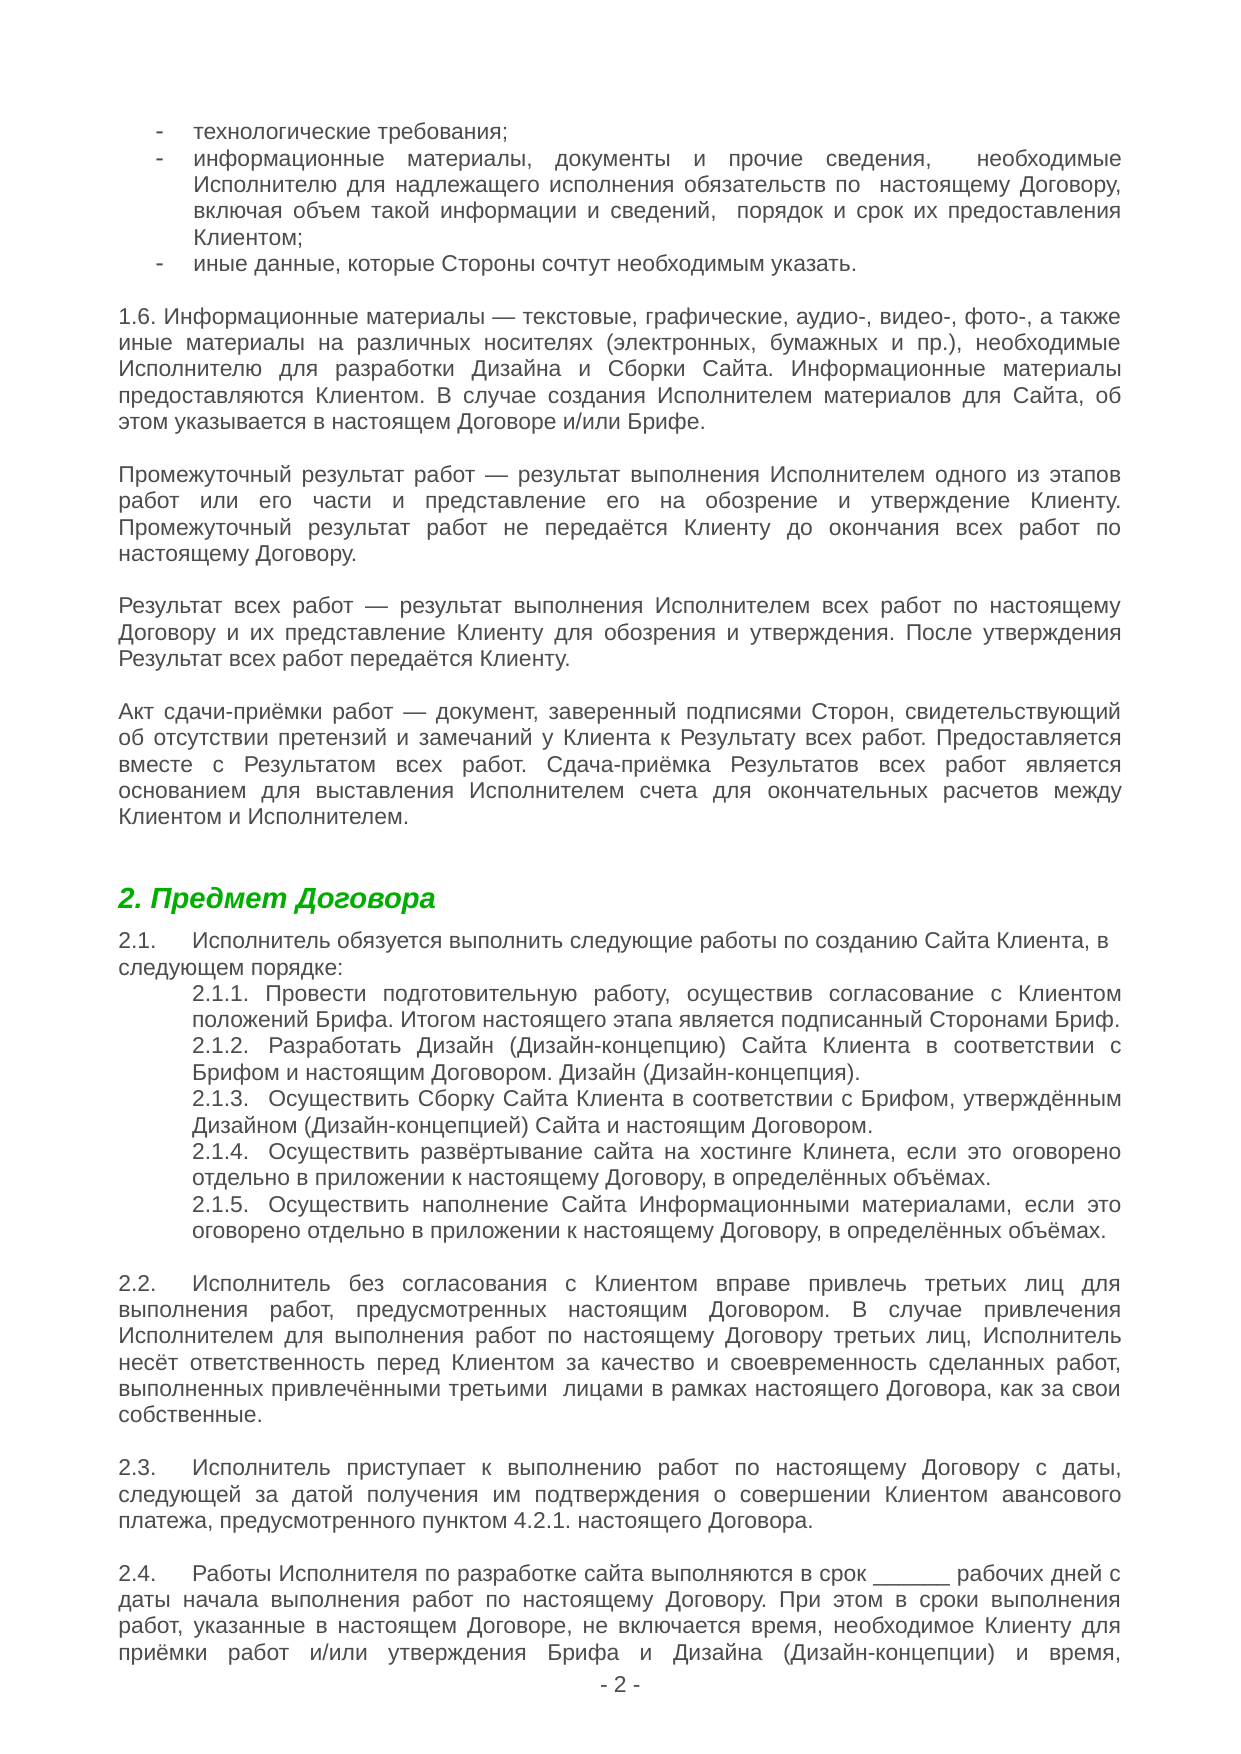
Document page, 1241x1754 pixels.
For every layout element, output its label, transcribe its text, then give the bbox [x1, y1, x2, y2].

text Акт сдачи-приёмки работ — документ, заверенный подписями Сторон, свидетельствующий об отсутствии претензий и замечаний у Клиента к Результату всех работ. Предоставляется вместе с Результатом всех работ. Сдача-приёмка Результатов всех работ является основанием для выставления Исполнителем счета для окончательных расчетов между Клиентом и Исполнителем. [118, 698, 1122, 830]
text 2.2. Исполнитель без согласования с Клиентом вправе привлечь третьих лиц для выполнения работ, предусмотренных настоящим Договором. В случае привлечения Исполнителем для выполнения работ по настоящему Договору третьих лиц, Исполнитель несёт ответственность перед Клиентом за качество и своевременность сделанных работ, выполненных привлечёнными третьими лицами в рамках настоящего Договора, как за свои собственные. [118, 1270, 1122, 1428]
list иные данные, которые Стороны сочтут необходимым указать. [156, 250, 1122, 276]
subtitle 2. Предмет Договора [118, 881, 1122, 914]
list технологические требования; [156, 118, 1122, 144]
text 1.6. Информационные материалы — текстовые, графические, аудио-, видео-, фото-, а также иные материалы на различных носителях (электронных, бумажных и пр.), необходимые Исполнителю для разработки Дизайна и Сборки Сайта. Информационные материалы предоставляются Клиентом. В случае создания Исполнителем материалов для Сайта, об этом указывается в настоящем Договоре и/или Брифе. [118, 303, 1122, 434]
list информационные материалы, документы и прочие сведения, необходимые Исполнителю для надлежащего исполнения обязательств по настоящему Договору, включая объем такой информации и сведений, порядок и срок их предоставления Клиентом; [156, 144, 1122, 250]
text Промежуточный результат работ — результат выполнения Исполнителем одного из этапов работ или его части и представление его на обозрение и утверждение Клиенту. Промежуточный результат работ не передаётся Клиенту до окончания всех работ по настоящему Договору. [118, 461, 1122, 566]
list Осуществить наполнение Сайта Информационными материалами, если это оговорено отдельно в приложении к настоящему Договору, в определённых объёмах. [192, 1191, 1122, 1243]
text 2.1.1. Провести подготовительную работу, осуществив согласование с Клиентом положений Брифа. Итогом настоящего этапа является подписанный Сторонами Бриф. [192, 980, 1122, 1032]
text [118, 1559, 1122, 1665]
list Осуществить Сборку Сайта Клиента в соответствии с Брифом, утверждённым Дизайном (Дизайн-концепцией) Сайта и настоящим Договором. [192, 1085, 1122, 1138]
list Разработать Дизайн (Дизайн-концепцию) Сайта Клиента в соответствии с Брифом и настоящим Договором. Дизайн (Дизайн-концепция). [192, 1032, 1122, 1085]
text 2.3. Исполнитель приступает к выполнению работ по настоящему Договору с даты, следующей за датой получения им подтверждения о совершении Клиентом авансового платежа, предусмотренного пунктом 4.2.1. настоящего Договора. [118, 1454, 1122, 1533]
text Результат всех работ — результат выполнения Исполнителем всех работ по настоящему Договору и их представление Клиенту для обозрения и утверждения. После утверждения Результат всех работ передаётся Клиенту. [118, 592, 1122, 672]
list Осуществить развёртывание сайта на хостинге Клинета, если это оговорено отдельно в приложении к настоящему Договору, в определённых объёмах. [192, 1138, 1122, 1191]
text 2.1. Исполнитель обязуется выполнить следующие работы по созданию Сайта Клиента, в следующем порядке: [118, 927, 1122, 980]
